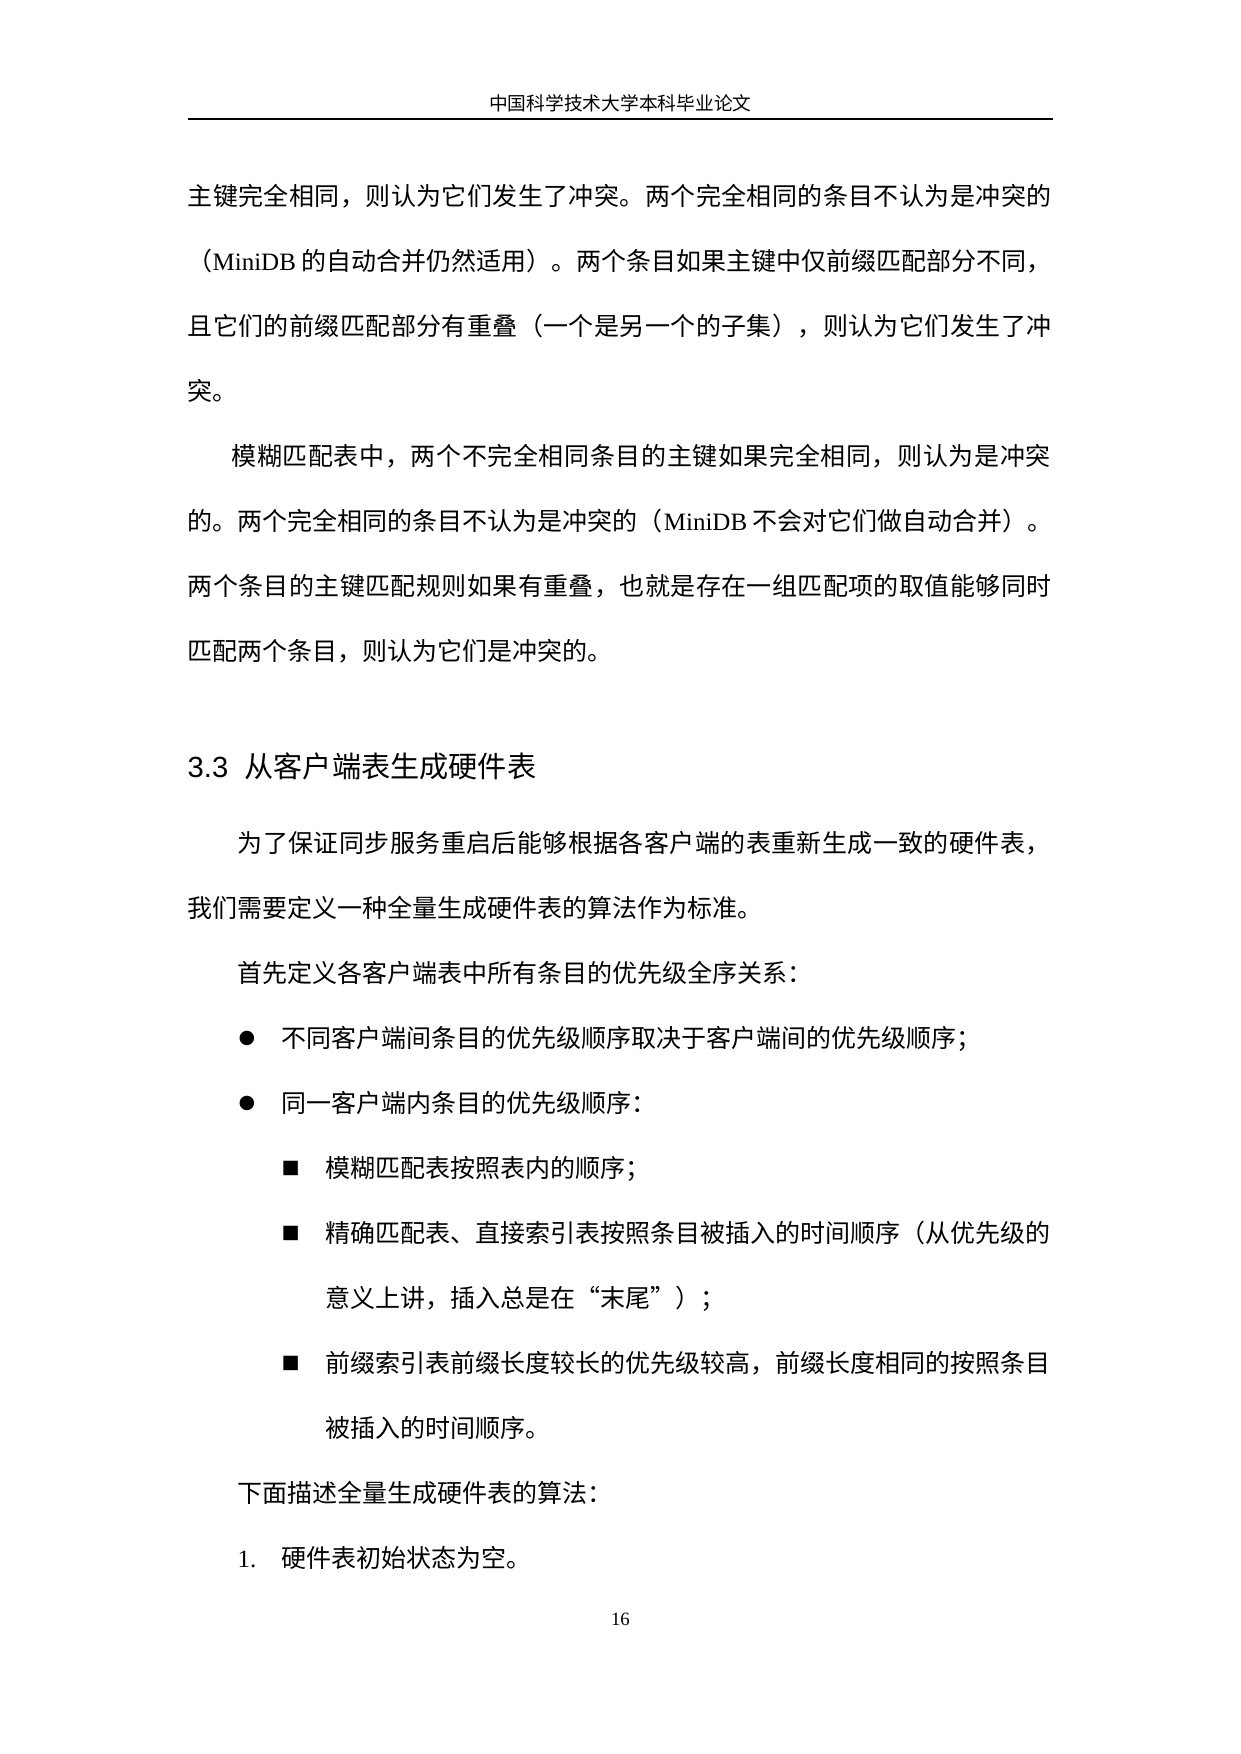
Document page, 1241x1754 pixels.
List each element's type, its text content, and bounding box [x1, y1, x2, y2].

list 精确匹配表、直接索引表按照条目被插入的时间顺序（从优先级的意义上讲，插入总是在“末尾”）； [281, 1199, 1053, 1329]
text 3.3 从客户端表生成硬件表 [187, 732, 1053, 797]
text 下面描述全量生成硬件表的算法： [187, 1459, 1053, 1524]
text 首先定义各客户端表中所有条目的优先级全序关系： [187, 939, 1053, 1004]
list 硬件表初始状态为空。 [237, 1524, 1053, 1589]
list 同一客户端内条目的优先级顺序： [237, 1069, 1053, 1134]
list 不同客户端间条目的优先级顺序取决于客户端间的优先级顺序； [237, 1004, 1053, 1069]
list 模糊匹配表按照表内的顺序； [281, 1134, 1053, 1199]
text 为了保证同步服务重启后能够根据各客户端的表重新生成一致的硬件表，我们需要定义一种全量生成硬件表的算法作为标准。 [187, 809, 1053, 939]
text 模糊匹配表中，两个不完全相同条目的主键如果完全相同，则认为是冲突的。两个完全相同的条目不认为是冲突的（MiniDB不会对它们做自动合并）。两个条目的主键匹配规则如果有重叠，也就是存在一组匹配项的取值能够同时匹配两个条目，则认为它们是冲突的。 [187, 422, 1053, 682]
list 前缀索引表前缀长度较长的优先级较高，前缀长度相同的按照条目被插入的时间顺序。 [281, 1329, 1053, 1459]
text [187, 162, 1053, 422]
